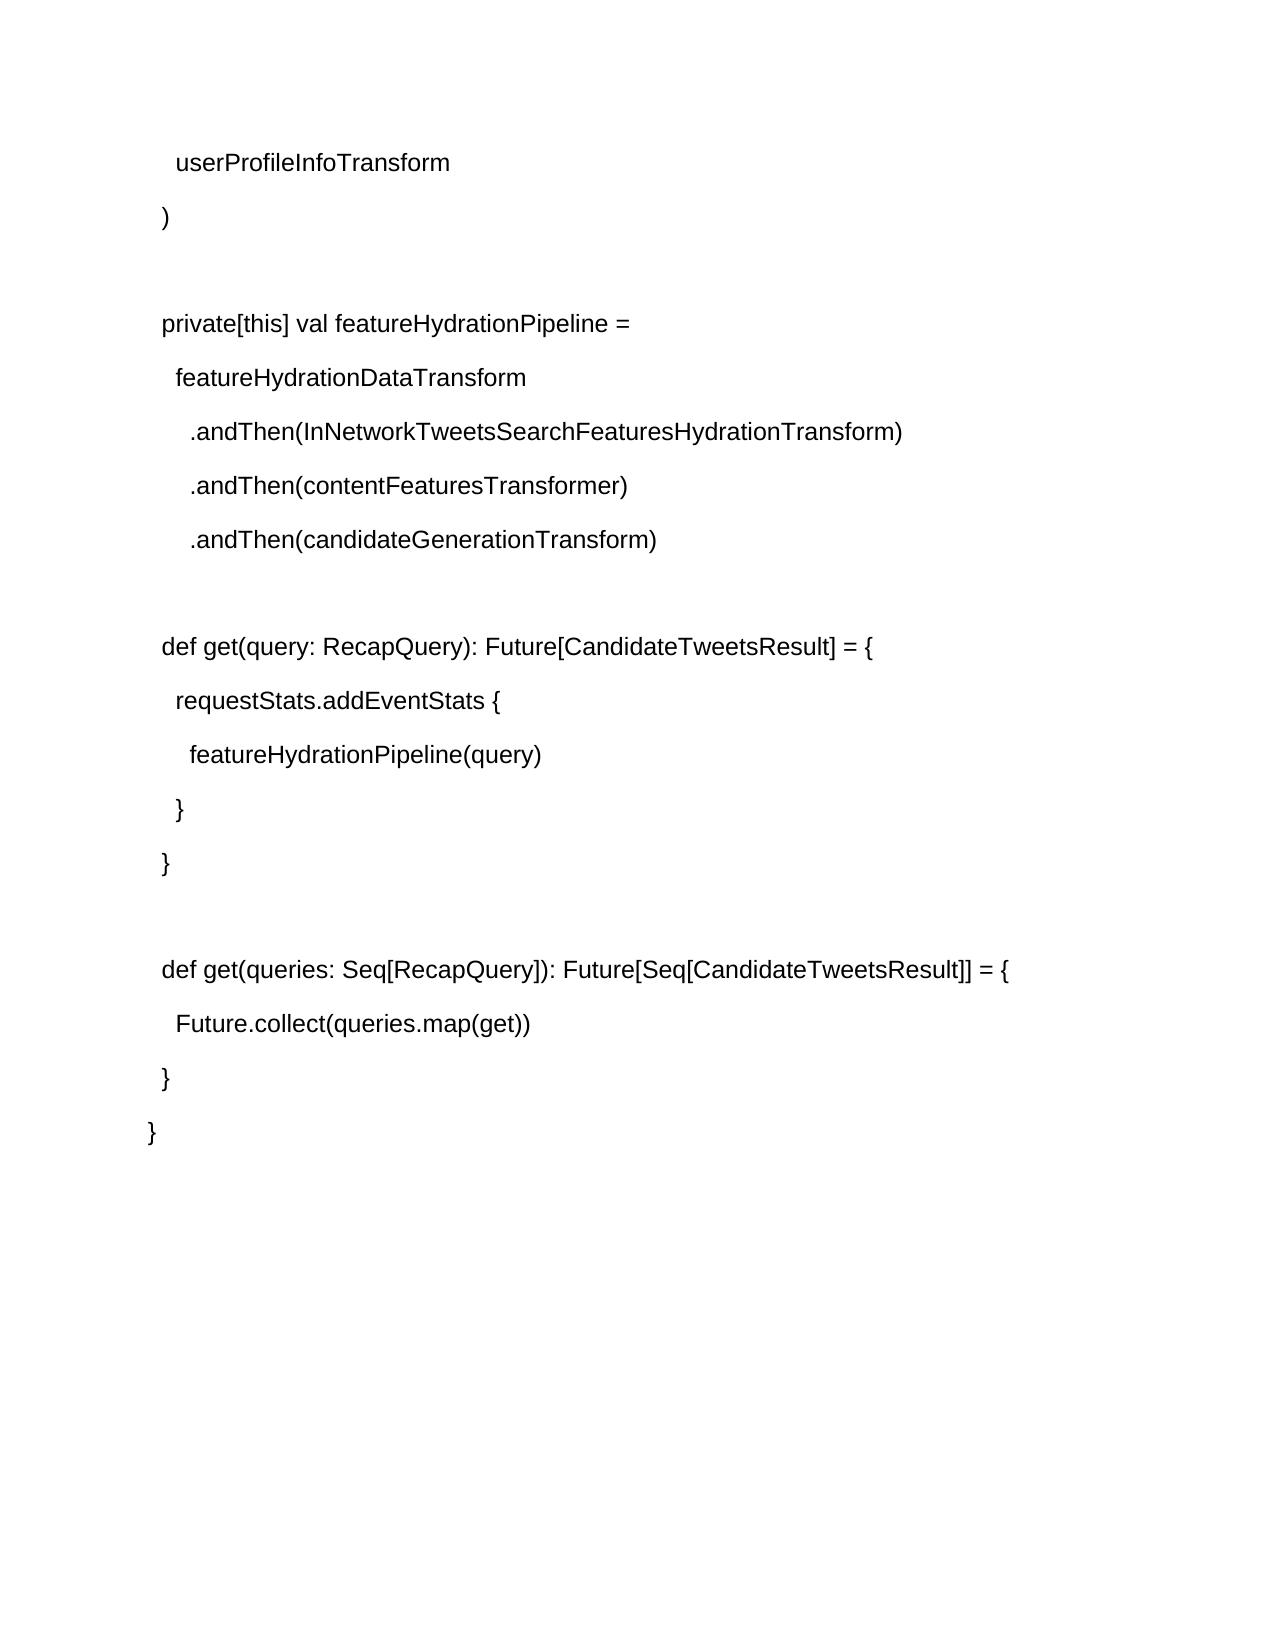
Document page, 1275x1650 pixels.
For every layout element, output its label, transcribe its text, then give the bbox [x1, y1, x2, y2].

text featureHydrationDataTransform [148, 363, 1127, 392]
text private[this] val featureHydrationPipeline = [148, 309, 1127, 338]
text .andThen(InNetworkTweetsSearchFeaturesHydrationTransform) [148, 417, 1127, 446]
text ) [148, 201, 1127, 230]
text featureHydrationPipeline(query) [148, 740, 1127, 769]
text def get(query: RecapQuery): Future[CandidateTweetsResult] = { [148, 632, 1127, 661]
text } [148, 848, 1127, 876]
text Future.collect(queries.map(get)) [148, 1009, 1127, 1038]
text } [148, 1063, 1127, 1092]
text .andThen(candidateGenerationTransform) [148, 524, 1127, 553]
text userProfileInfoTransform [148, 148, 1127, 176]
text .andThen(contentFeaturesTransformer) [148, 471, 1127, 499]
text def get(queries: Seq[RecapQuery]): Future[Seq[CandidateTweetsResult]] = { [148, 955, 1127, 984]
text requestStats.addEventStats { [148, 686, 1127, 715]
text } [148, 1117, 1127, 1146]
text } [148, 794, 1127, 823]
